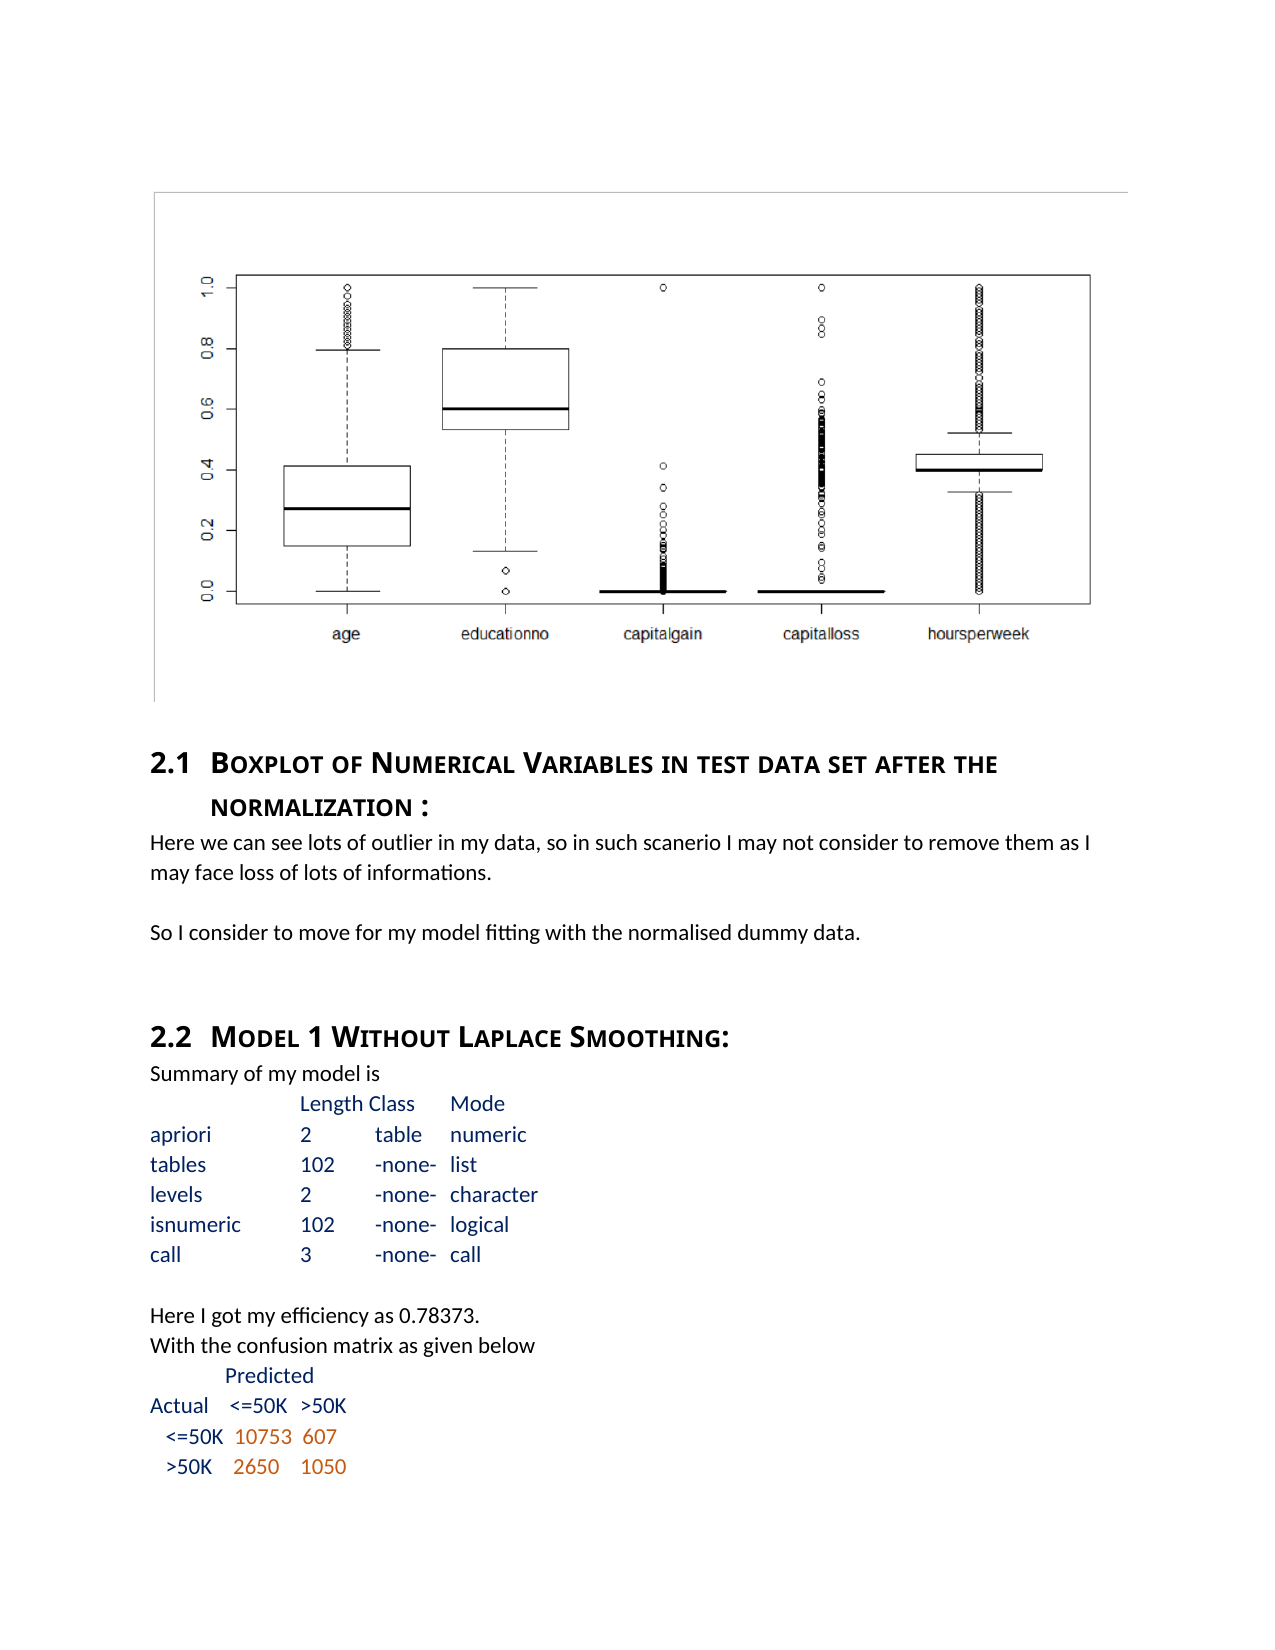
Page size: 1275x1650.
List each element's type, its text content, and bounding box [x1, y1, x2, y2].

text With the confusion matrix as given below [150, 1331, 1125, 1359]
text <=50K 10753 607 [150, 1422, 1125, 1450]
subtitle Model 1 Without Laplace Smoothing: [150, 1016, 1125, 1056]
text Here we can see lots of outlier in my data, so in such scanerio I may not consider to remove them as I may face loss of lots of informations. [150, 828, 1125, 886]
text apriori 2 table numeric [150, 1120, 1125, 1148]
text Length Class Mode [150, 1089, 1125, 1117]
text Predicted [150, 1361, 1125, 1389]
picture [153, 191, 1129, 702]
text Summary of my model is [150, 1059, 1125, 1087]
text levels 2 -none- character [150, 1180, 1125, 1208]
text >50K 2650 1050 [150, 1452, 1125, 1480]
text isnumeric 102 -none- logical [150, 1210, 1125, 1238]
text Here I got my efficiency as 0.78373. [150, 1301, 1125, 1329]
text call 3 -none- call [150, 1241, 1125, 1268]
text tables 102 -none- list [150, 1150, 1125, 1178]
text Actual <=50K >50K [150, 1392, 1125, 1419]
text So I consider to move for my model fitting with the normalised dummy data. [150, 918, 1125, 947]
